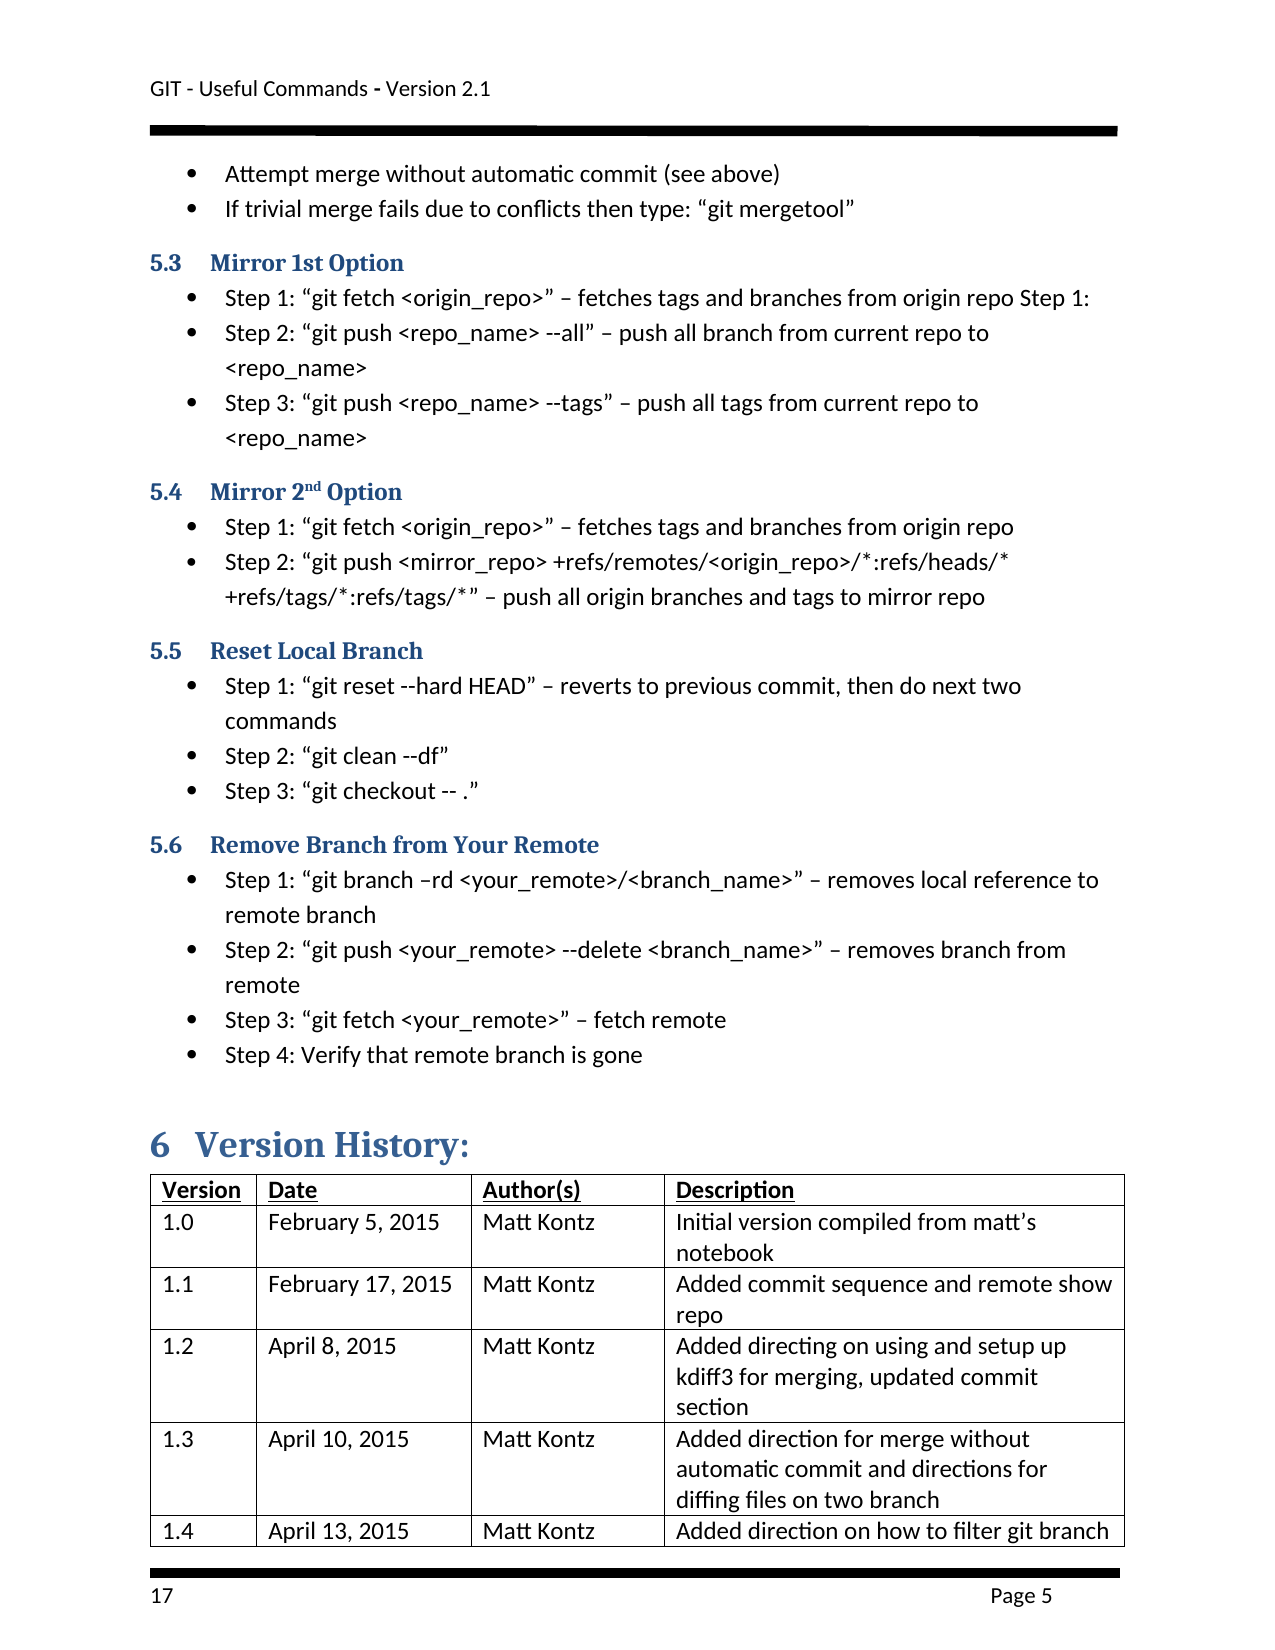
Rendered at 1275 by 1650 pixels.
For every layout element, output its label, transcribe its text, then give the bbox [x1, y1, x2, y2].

subtitle Reset Local Branch [150, 637, 1125, 666]
table_cell April 13, 2015 [257, 1516, 471, 1546]
table_cell April 8, 2015 [257, 1330, 471, 1422]
list Step 1: “git fetch <origin_repo>” – fetches tags and branches from origin repo Step 1: [187, 282, 1125, 313]
list Step 2: “git push <repo_name> --all” – push all branch from current repo to <repo_name> [187, 317, 1125, 383]
table_header Author(s) [472, 1175, 664, 1205]
list Step 2: “git push <mirror_repo> +refs/remotes/<origin_repo>/*:refs/heads/* +refs/tags/*:refs/tags/*” – push all origin branches and tags to mirror repo [187, 546, 1125, 612]
subtitle Mirror 2nd Option [150, 478, 1125, 507]
list If trivial merge fails due to conflicts then type: “git mergetool” [187, 193, 1125, 224]
table_cell Matt Kontz [472, 1206, 664, 1267]
table_cell Matt Kontz [472, 1516, 664, 1546]
list Step 2: “git push <your_remote> --delete <branch_name>” – removes branch from remote [187, 934, 1125, 999]
table_header Description [665, 1175, 1124, 1205]
table_cell 1.2 [151, 1330, 256, 1422]
table_cell April 10, 2015 [257, 1423, 471, 1514]
list Step 3: “git push <repo_name> --tags” – push all tags from current repo to <repo_name> [187, 387, 1125, 453]
table_cell Matt Kontz [472, 1268, 664, 1329]
table_cell Added direction for merge without automatic commit and directions for diffing files on two branch [665, 1423, 1124, 1514]
subtitle Remove Branch from Your Remote [150, 831, 1125, 860]
subtitle Mirror 1st Option [150, 249, 1125, 278]
table_cell Added commit sequence and remote show repo [665, 1268, 1124, 1329]
table_cell 1.1 [151, 1268, 256, 1329]
table_cell Added directing on using and setup up kdiff3 for merging, updated commit section [665, 1330, 1124, 1422]
table_cell 1.4 [151, 1516, 256, 1546]
table_cell Initial version compiled from matt’s notebook [665, 1206, 1124, 1267]
table_cell Added direction on how to filter git branch all. Added direction on how to create and push a tag. [665, 1516, 1124, 1546]
table_header Date [257, 1175, 471, 1205]
list Step 2: “git clean --df” [187, 740, 1125, 771]
list Step 3: “git checkout -- .” [187, 775, 1125, 806]
list Step 1: “git reset --hard HEAD” – reverts to previous commit, then do next two commands [187, 670, 1125, 736]
table_header Version [151, 1175, 256, 1205]
list Attempt merge without automatic commit (see above) [187, 158, 1125, 189]
list Step 1: “git fetch <origin_repo>” – fetches tags and branches from origin repo [187, 511, 1125, 542]
table_cell February 5, 2015 [257, 1206, 471, 1267]
list Step 3: “git fetch <your_remote>” – fetch remote [187, 1004, 1125, 1034]
list Step 4: Verify that remote branch is gone [187, 1039, 1125, 1069]
subtitle Version History: [150, 1124, 1125, 1167]
table_cell February 17, 2015 [257, 1268, 471, 1329]
list Step 1: “git branch –rd <your_remote>/<branch_name>” – removes local reference to remote branch [187, 864, 1125, 929]
table_cell 1.0 [151, 1206, 256, 1267]
table_cell Matt Kontz [472, 1330, 664, 1422]
table_cell 1.3 [151, 1423, 256, 1514]
table_cell Matt Kontz [472, 1423, 664, 1514]
